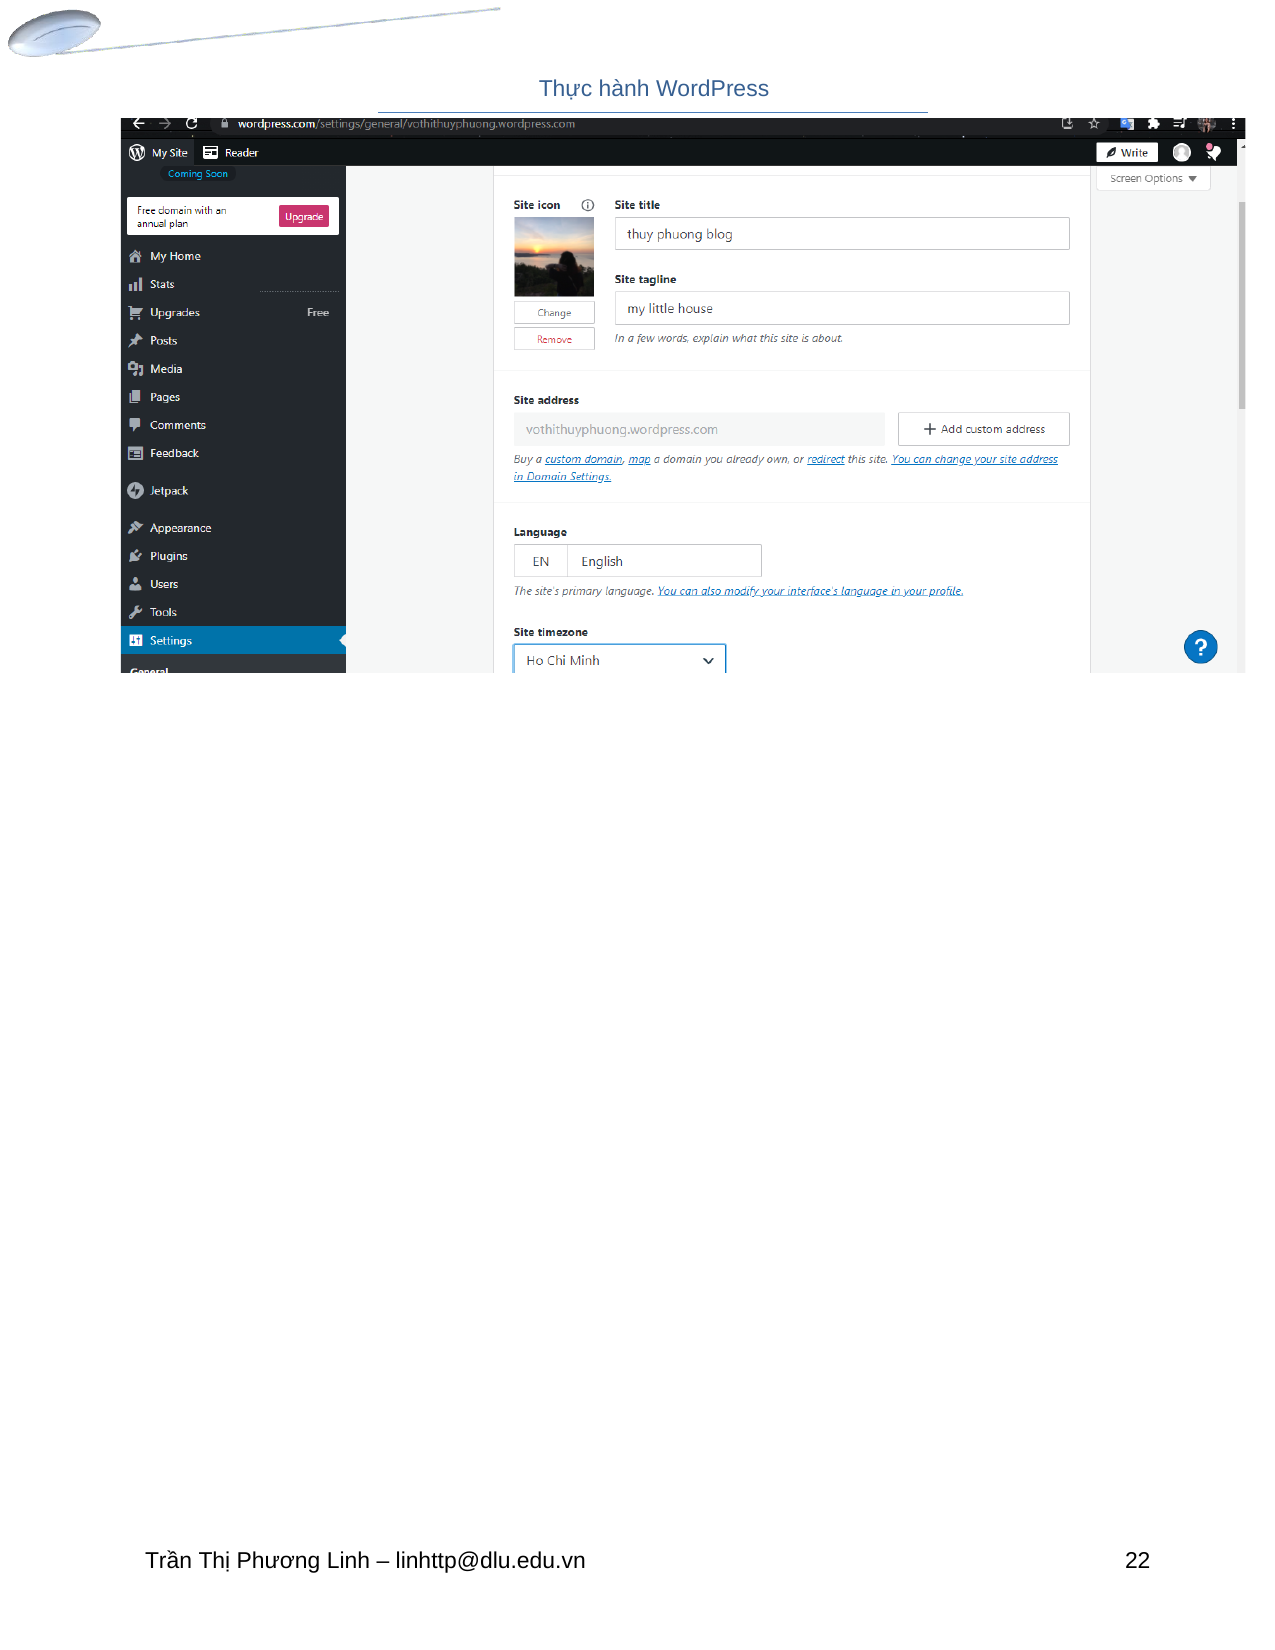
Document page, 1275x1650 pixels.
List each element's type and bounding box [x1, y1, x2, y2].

picture [120, 118, 1246, 673]
picture [3, 0, 501, 69]
picture [130, 635, 142, 645]
